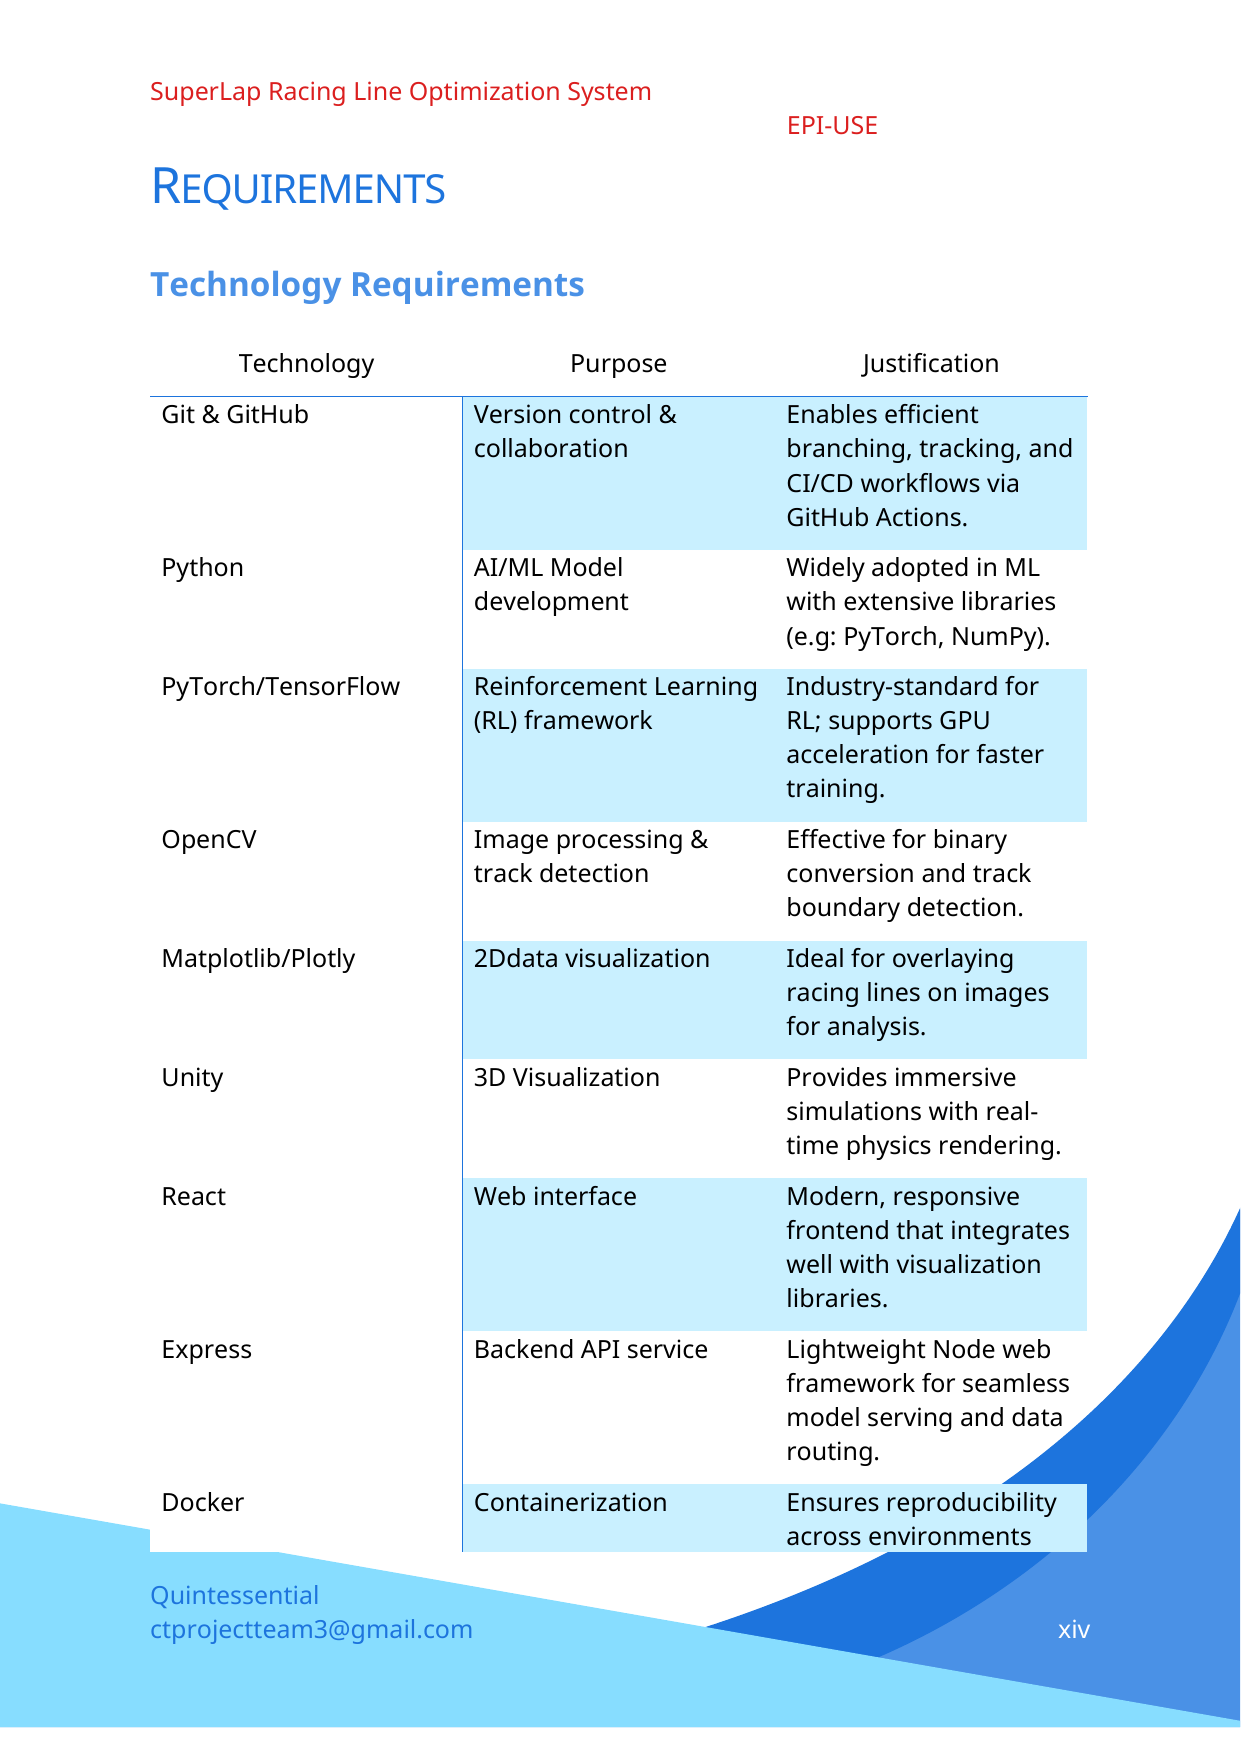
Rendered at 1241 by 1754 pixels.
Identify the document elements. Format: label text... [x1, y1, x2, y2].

table_cell Lightweight Node web framework for seamless model serving and data routing. [775, 1331, 1087, 1484]
table_cell Docker [150, 1484, 462, 1552]
table_cell React [150, 1178, 462, 1331]
table_cell Python [150, 550, 462, 669]
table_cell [775, 1484, 1087, 1552]
table_header Purpose [463, 345, 775, 396]
table_cell PyTorch/TensorFlow [150, 669, 462, 822]
table_header Justification [775, 345, 1087, 396]
table_cell OpenCV [150, 822, 462, 941]
table_cell Image processing & track detection [463, 822, 775, 941]
title Requirements [150, 150, 1090, 218]
table_cell Effective for binary conversion and track boundary detection. [775, 822, 1087, 941]
table_cell Web interface [463, 1178, 775, 1331]
table_cell Enables efficient branching, tracking, and CI/CD workflows via GitHub Actions. [775, 397, 1087, 550]
table_cell AI/ML Model development [463, 550, 775, 669]
table_cell Widely adopted in ML with extensive libraries (e.g: PyTorch, NumPy). [775, 550, 1087, 669]
table_cell Provides immersive simulations with real-time physics rendering. [775, 1060, 1087, 1178]
table_cell Ideal for overlaying racing lines on images for analysis. [775, 941, 1087, 1059]
table_cell 3D Visualization [463, 1060, 775, 1178]
table_cell Git & GitHub [150, 397, 462, 550]
table_cell Matplotlib/Plotly [150, 941, 462, 1059]
table_cell Backend API service [463, 1331, 775, 1484]
text Technology Requirements [150, 261, 1090, 306]
table_cell Modern, responsive frontend that integrates well with visualization libraries. [775, 1178, 1087, 1331]
table_cell Version control & collaboration [463, 397, 775, 550]
table_cell Containerization [463, 1484, 775, 1552]
table_cell Express [150, 1331, 462, 1484]
table_cell 2Ddata visualization [463, 941, 775, 1059]
table_cell Unity [150, 1060, 462, 1178]
table_cell Reinforcement Learning (RL) framework [463, 669, 775, 822]
table_header Technology [150, 345, 462, 396]
table_cell Industry-standard for RL; supports GPU acceleration for faster training. [775, 669, 1087, 822]
